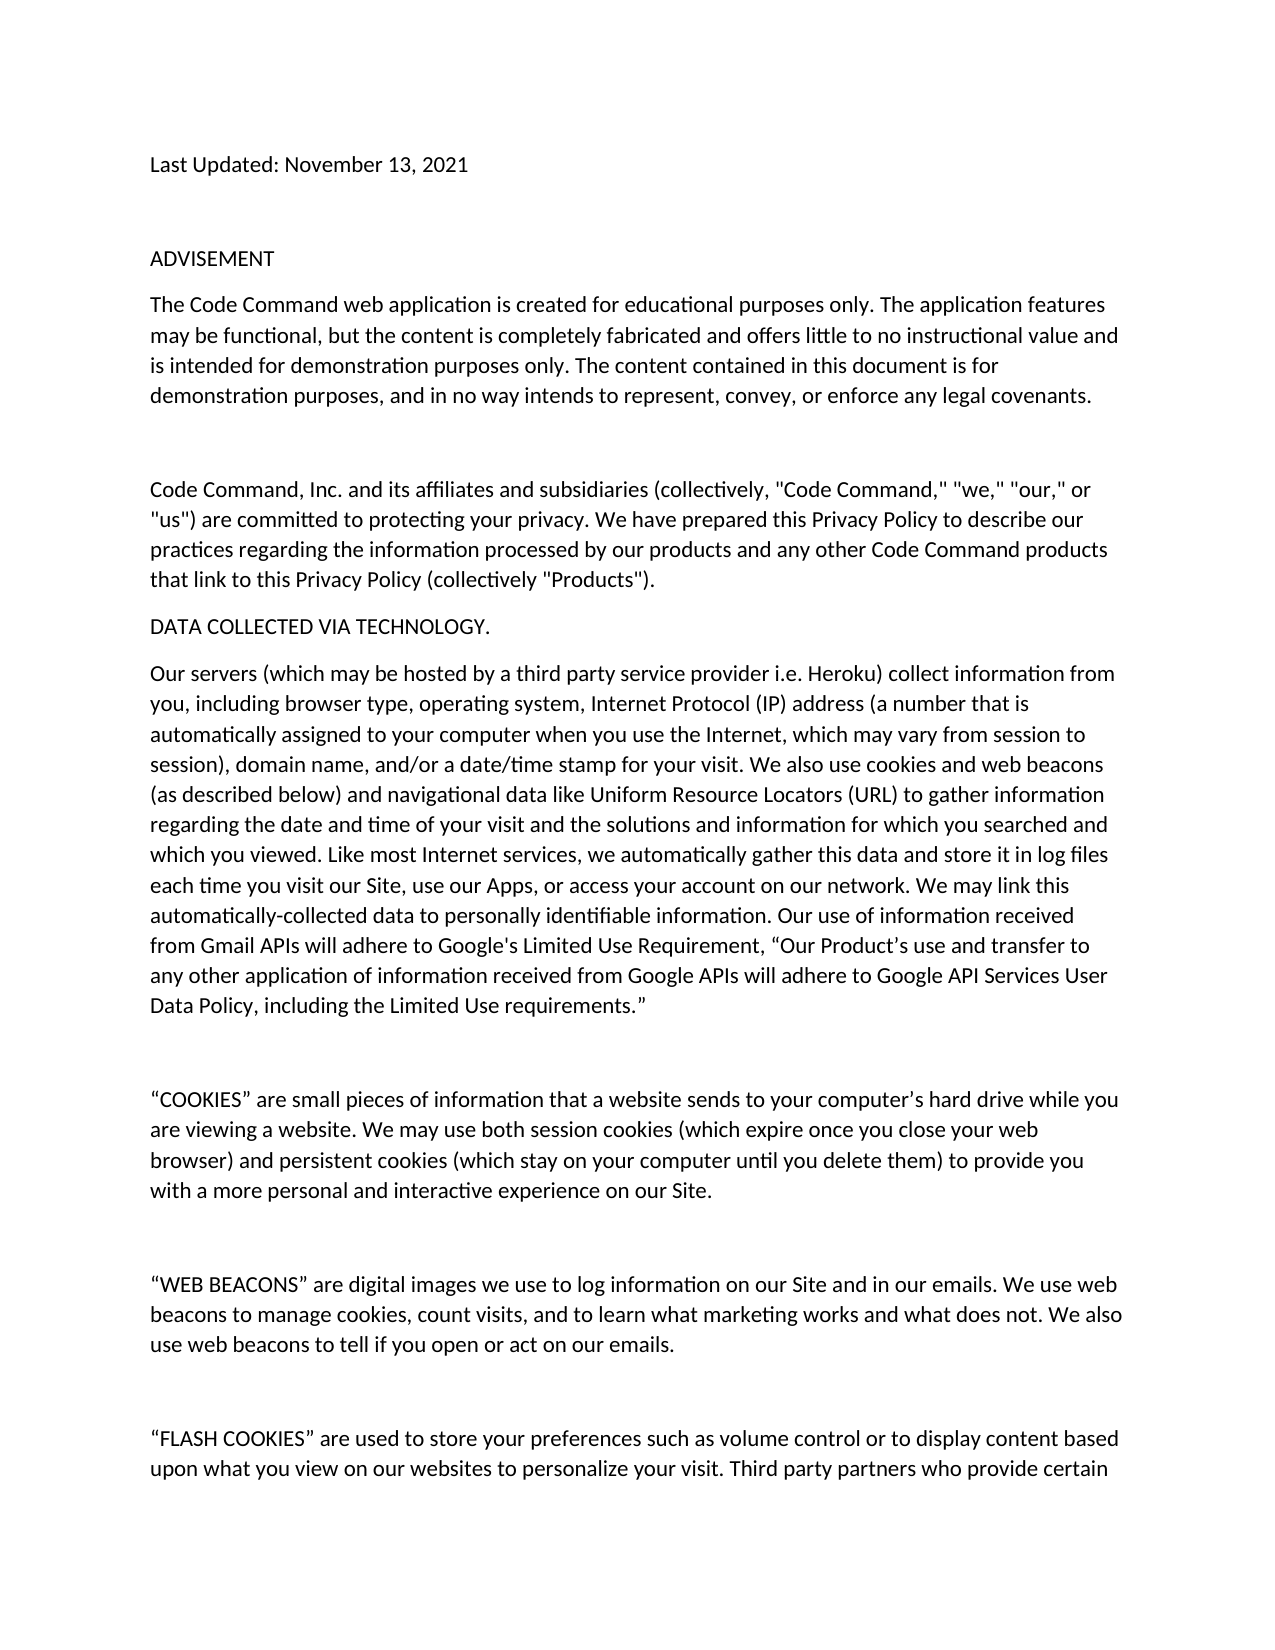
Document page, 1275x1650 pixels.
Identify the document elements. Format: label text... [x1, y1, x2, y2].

text “WEB BEACONS” are digital images we use to log information on our Site and in our emails. We use web beacons to manage cookies, count visits, and to learn what marketing works and what does not. We also use web beacons to tell if you open or act on our emails. [150, 1270, 1125, 1358]
text ADVISEMENT [150, 244, 1125, 272]
text Our servers (which may be hosted by a third party service provider i.e. Heroku) collect information from you, including browser type, operating system, Internet Protocol (IP) address (a number that is automatically assigned to your computer when you use the Internet, which may vary from session to session), domain name, and/or a date/time stamp for your visit. We also use cookies and web beacons (as described below) and navigational data like Uniform Resource Locators (URL) to gather information regarding the date and time of your visit and the solutions and information for which you searched and which you viewed. Like most Internet services, we automatically gather this data and store it in log files each time you visit our Site, use our Apps, or access your account on our network. We may link this automatically-collected data to personally identifiable information. Our use of information received from Gmail APIs will adhere to Google's Limited Use Requirement, “Our Product’s use and transfer to any other application of information received from Google APIs will adhere to Google API Services User Data Policy, including the Limited Use requirements.” [150, 659, 1125, 1020]
text The Code Command web application is created for educational purposes only. The application features may be functional, but the content is completely fabricated and offers little to no instructional value and is intended for demonstration purposes only. The content contained in this document is for demonstration purposes, and in no way intends to represent, convey, or enforce any legal covenants. [150, 291, 1125, 409]
text Code Command, Inc. and its affiliates and subsidiaries (collectively, "Code Command," "we," "our," or "us") are committed to protecting your privacy. We have prepared this Privacy Policy to describe our practices regarding the information processed by our products and any other Code Command products that link to this Privacy Policy (collectively "Products"). [150, 475, 1125, 594]
text Last Updated: November 13, 2021 [150, 150, 1125, 178]
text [150, 1424, 1125, 1482]
text DATA COLLECTED VIA TECHNOLOGY. [150, 612, 1125, 641]
text “COOKIES” are small pieces of information that a website sends to your computer’s hard drive while you are viewing a website. We may use both session cookies (which expire once you close your web browser) and persistent cookies (which stay on your computer until you delete them) to provide you with a more personal and interactive experience on our Site. [150, 1085, 1125, 1204]
